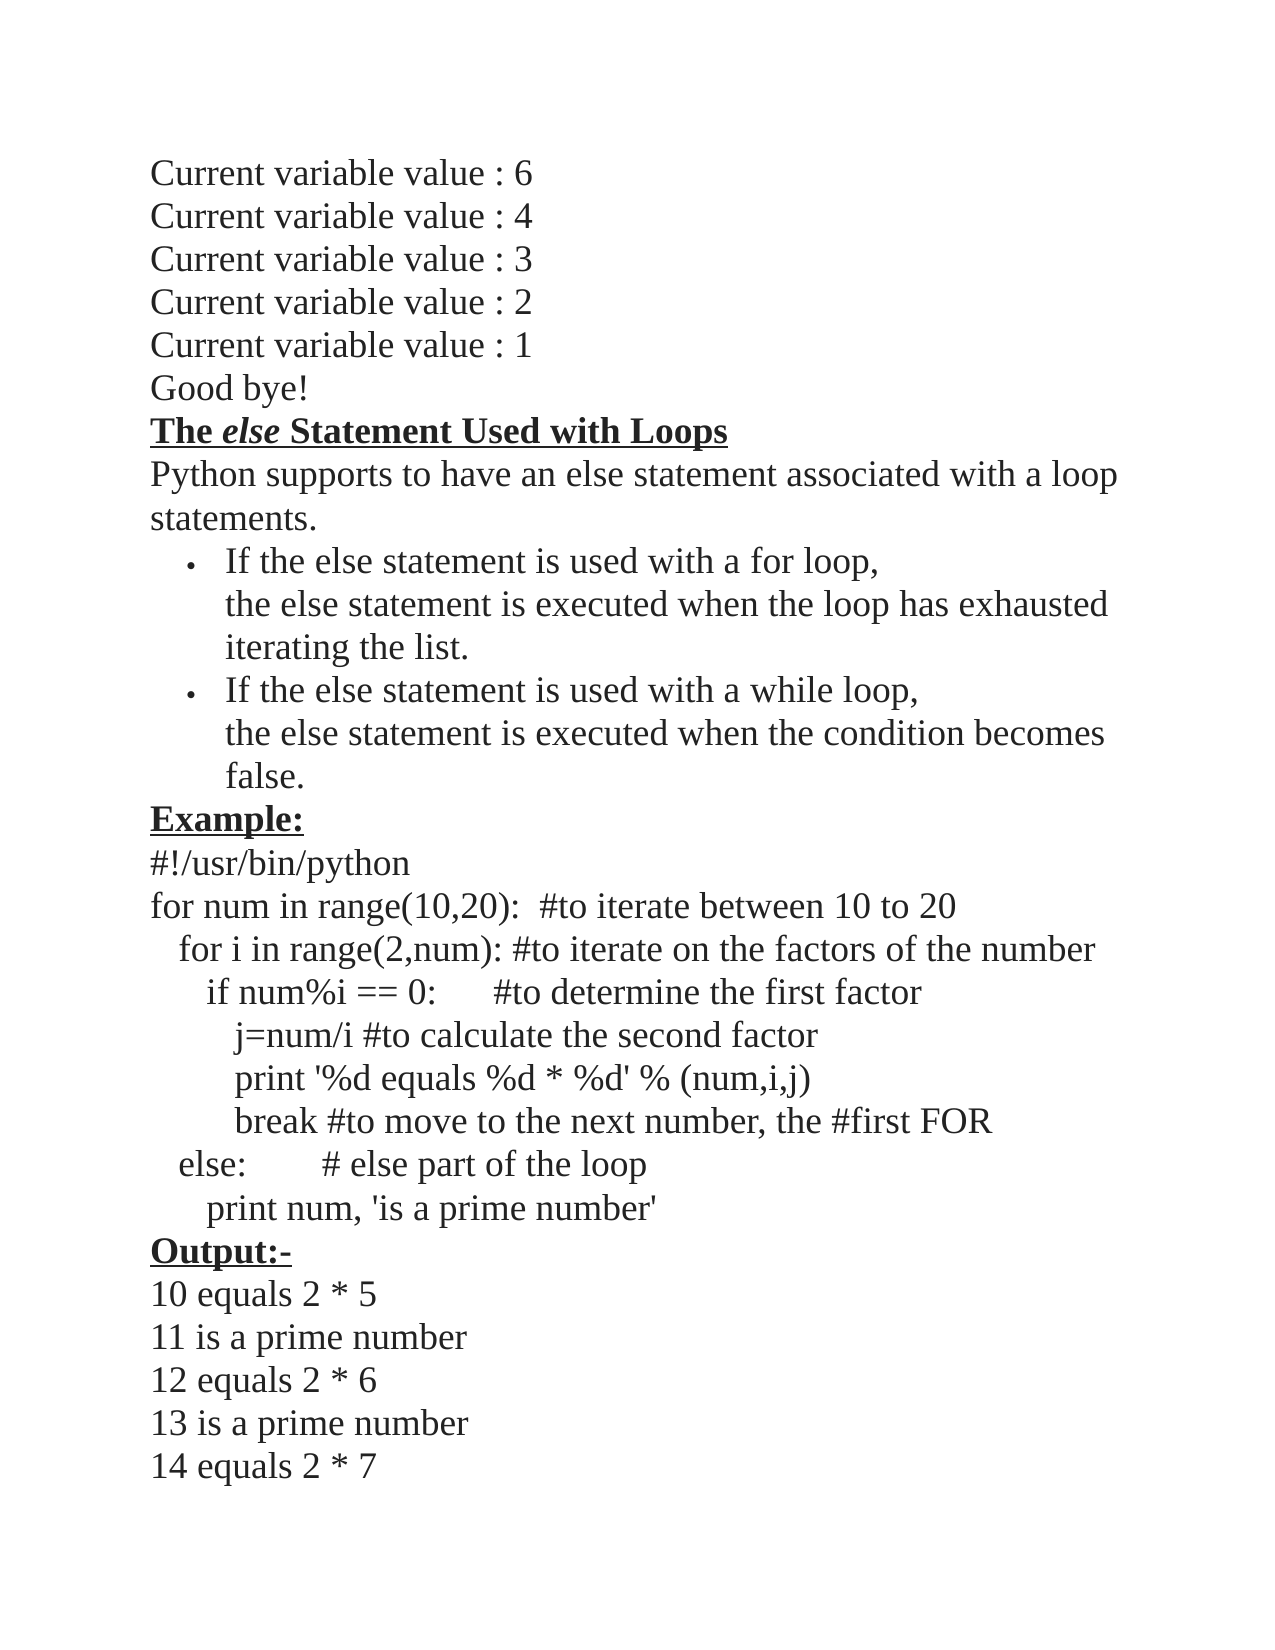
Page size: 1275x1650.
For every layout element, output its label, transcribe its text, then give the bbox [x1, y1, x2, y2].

text for num in range(10,20): #to iterate between 10 to 20 [150, 883, 1125, 926]
text #!/usr/bin/python [150, 840, 1125, 883]
text for i in range(2,num): #to iterate on the factors of the number [150, 926, 1125, 969]
list If the else statement is used with a for loop, the else statement is executed when the loop has exhausted iterating the list. [187, 538, 1125, 667]
text The else Statement Used with Loops [150, 409, 1125, 452]
text j=num/i #to calculate the second factor [150, 1012, 1125, 1056]
text print '%d equals %d * %d' % (num,i,j) [150, 1056, 1125, 1099]
text Current variable value : 6 [150, 150, 1125, 193]
text Current variable value : 1 [150, 322, 1125, 366]
text 13 is a prime number [150, 1401, 1125, 1444]
text 14 equals 2 * 7 [150, 1444, 1125, 1487]
text print num, 'is a prime number' [150, 1185, 1125, 1228]
text Example: [150, 797, 1125, 840]
text 12 equals 2 * 6 [150, 1357, 1125, 1401]
text break #to move to the next number, the #first FOR [150, 1099, 1125, 1142]
text Current variable value : 2 [150, 279, 1125, 322]
text Python supports to have an else statement associated with a loop statements. [150, 452, 1125, 538]
text Current variable value : 3 [150, 236, 1125, 279]
text 11 is a prime number [150, 1314, 1125, 1357]
text Output:- [150, 1228, 1125, 1271]
text Current variable value : 4 [150, 193, 1125, 236]
text else: # else part of the loop [150, 1142, 1125, 1185]
text if num%i == 0: #to determine the first factor [150, 969, 1125, 1012]
text Good bye! [150, 366, 1125, 409]
text 10 equals 2 * 5 [150, 1271, 1125, 1314]
list If the else statement is used with a while loop, the else statement is executed when the condition becomes false. [187, 667, 1125, 797]
